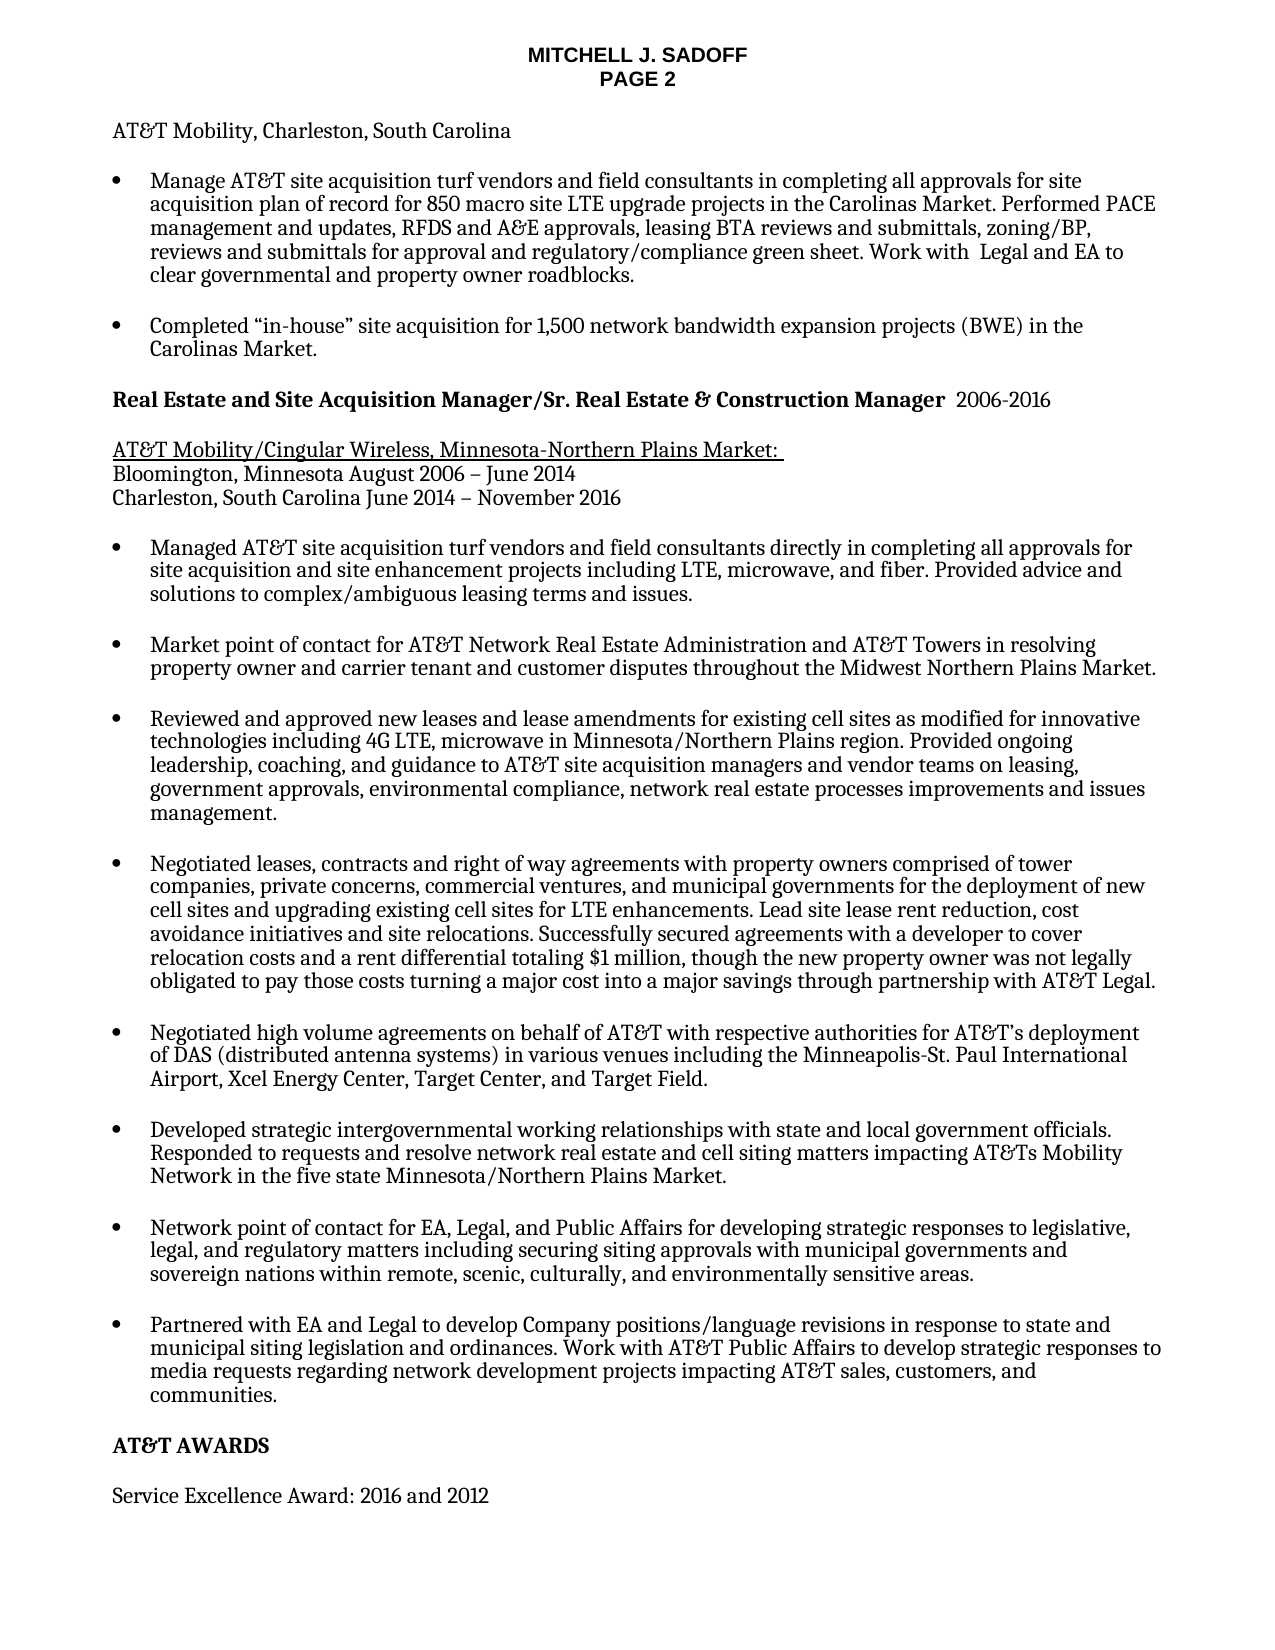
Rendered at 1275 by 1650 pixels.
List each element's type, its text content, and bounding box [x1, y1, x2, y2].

list Managed AT&T site acquisition turf vendors and field consultants directly in completing all approvals for site acquisition and site enhancement projects including LTE, microwave, and fiber. Provided advice and solutions to complex/ambiguous leasing terms and issues. [112, 536, 1162, 607]
list Developed strategic intergovernmental working relationships with state and local government officials. Responded to requests and resolve network real estate and cell siting matters impacting AT&Ts Mobility Network in the five state Minnesota/Northern Plains Market. [112, 1118, 1162, 1190]
list Market point of contact for AT&T Network Real Estate Administration and AT&T Towers in resolving property owner and carrier tenant and customer disputes throughout the Midwest Northern Plains Market. [112, 633, 1162, 681]
text AT&T AWARDS [112, 1435, 1162, 1458]
text AT&T Mobility, Charleston, South Carolina [112, 120, 1162, 144]
list Negotiated high volume agreements on behalf of AT&T with respective authorities for AT&T’s deployment of DAS (distributed antenna systems) in various venues including the Minneapolis-St. Paul International Airport, Xcel Energy Center, Target Center, and Target Field. [112, 1021, 1162, 1092]
text AT&T Mobility/Cingular Wireless, Minnesota-Northern Plains Market: [112, 439, 1162, 462]
text Real Estate and Site Acquisition Manager/Sr. Real Estate & Construction Manager 2006-2016 [112, 389, 1162, 412]
text Service Excellence Award: 2016 and 2012 [112, 1485, 1162, 1508]
list Reviewed and approved new leases and lease amendments for existing cell sites as modified for innovative technologies including 4G LTE, microwave in Minnesota/Northern Plains region. Provided ongoing leadership, coaching, and guidance to AT&T site acquisition managers and vendor teams on leasing, government approvals, environmental compliance, network real estate processes improvements and issues management. [112, 707, 1162, 826]
list Network point of contact for EA, Legal, and Public Affairs for developing strategic responses to legislative, legal, and regulatory matters including securing siting approvals with municipal governments and sovereign nations within remote, scenic, culturally, and environmentally sensitive areas. [112, 1216, 1162, 1287]
list Completed “in-house” site acquisition for 1,500 network bandwidth expansion projects (BWE) in the Carolinas Market. [112, 315, 1162, 362]
text Charleston, South Carolina June 2014 – November 2016 [112, 486, 1162, 510]
list Manage AT&T site acquisition turf vendors and field consultants in completing all approvals for site acquisition plan of record for 850 macro site LTE upgrade projects in the Carolinas Market. Performed PACE management and updates, RFDS and A&E approvals, leasing BTA reviews and submittals, zoning/BP, reviews and submittals for approval and regulatory/compliance green sheet. Work with Legal and EA to clear governmental and property owner roadblocks. [112, 170, 1162, 289]
text Bloomington, Minnesota August 2006 – June 2014 [112, 462, 1162, 486]
list Partnered with EA and Legal to develop Company positions/language revisions in response to state and municipal siting legislation and ordinances. Work with AT&T Public Affairs to develop strategic responses to media requests regarding network development projects impacting AT&T sales, customers, and communities. [112, 1313, 1162, 1408]
list Negotiated leases, contracts and right of way agreements with property owners comprised of tower companies, private concerns, commercial ventures, and municipal governments for the deployment of new cell sites and upgrading existing cell sites for LTE enhancements. Lead site lease rent reduction, cost avoidance initiatives and site relocations. Successfully secured agreements with a developer to cover relocation costs and a rent differential totaling $1 million, though the new property owner was not legally obligated to pay those costs turning a major cost into a major savings through partnership with AT&T Legal. [112, 852, 1162, 995]
